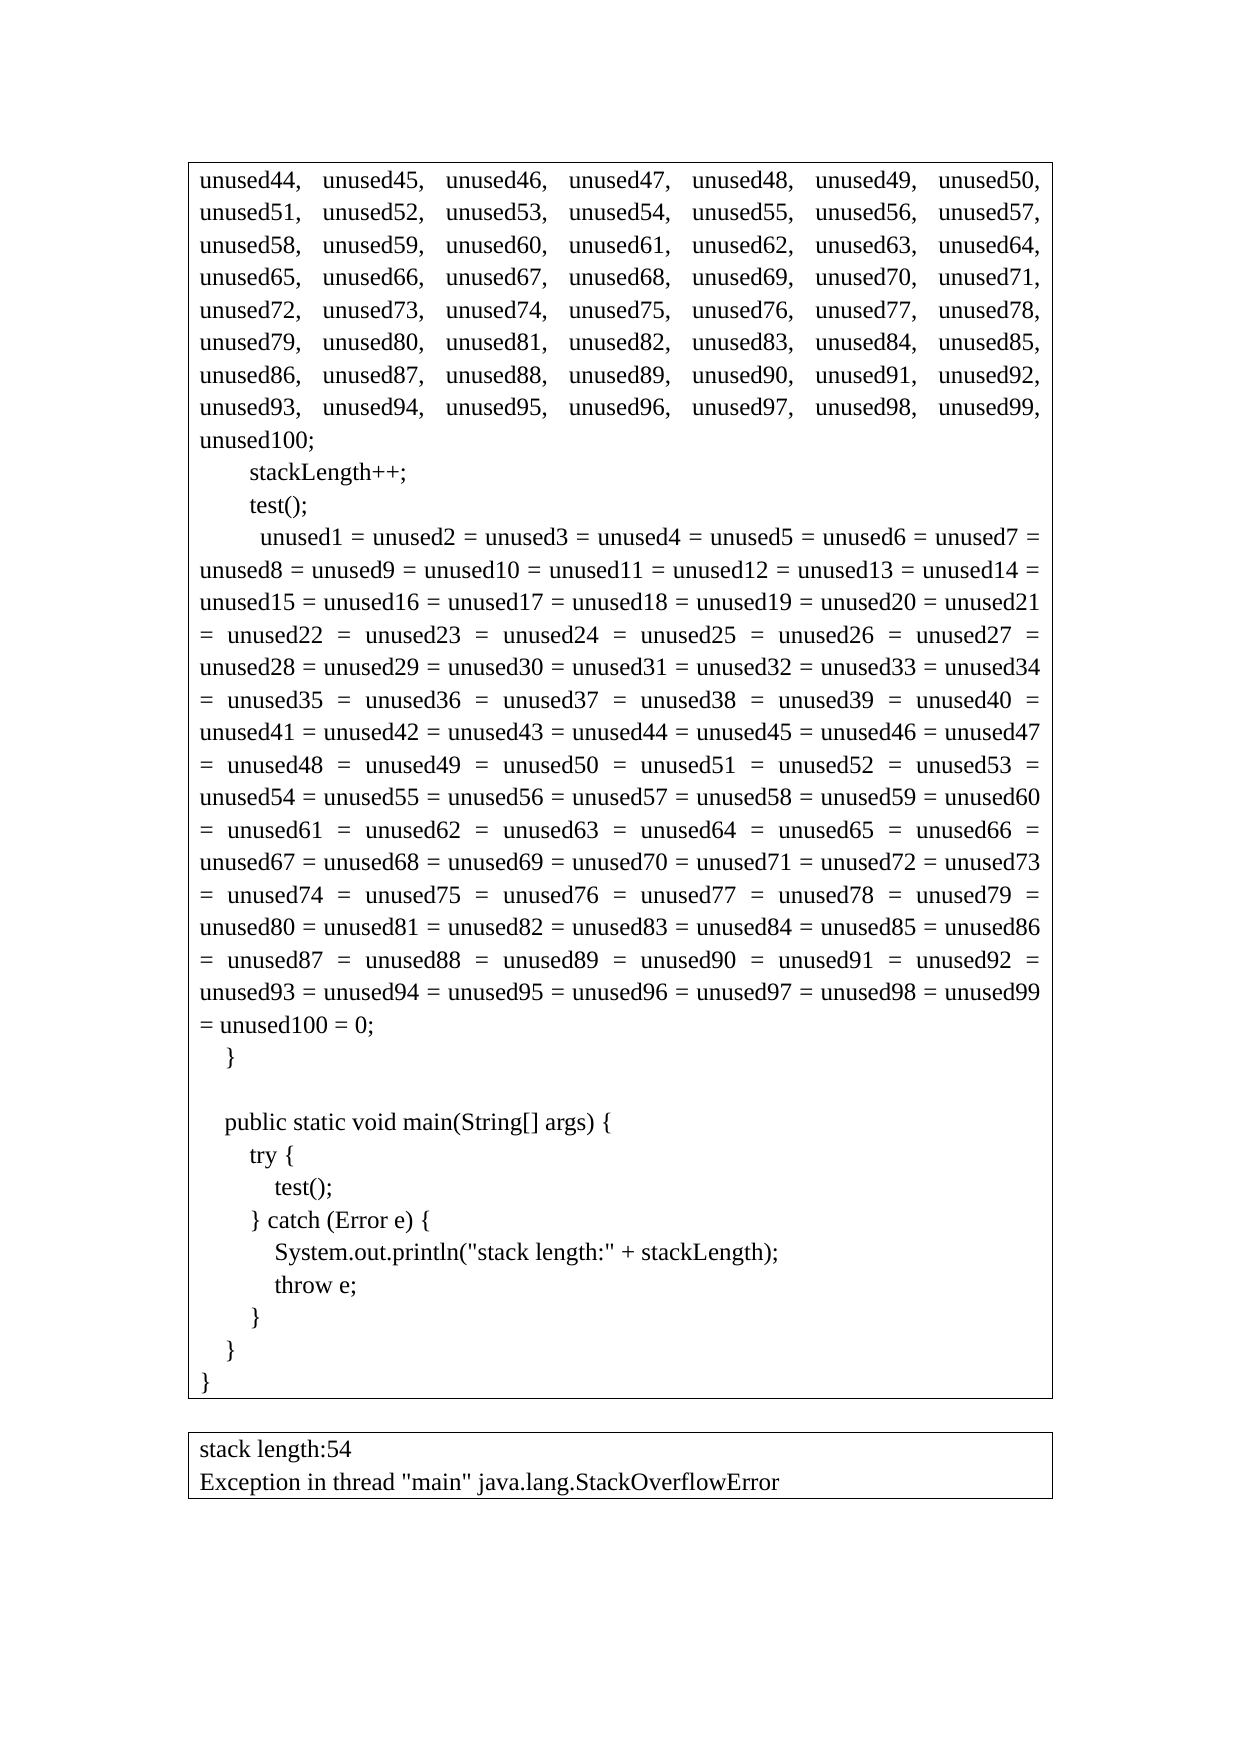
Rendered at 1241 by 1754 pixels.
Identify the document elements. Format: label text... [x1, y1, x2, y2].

table_header stack length:54 Exception in thread "main" java.lang.StackOverflowError [189, 1433, 1052, 1498]
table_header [189, 163, 1052, 1398]
